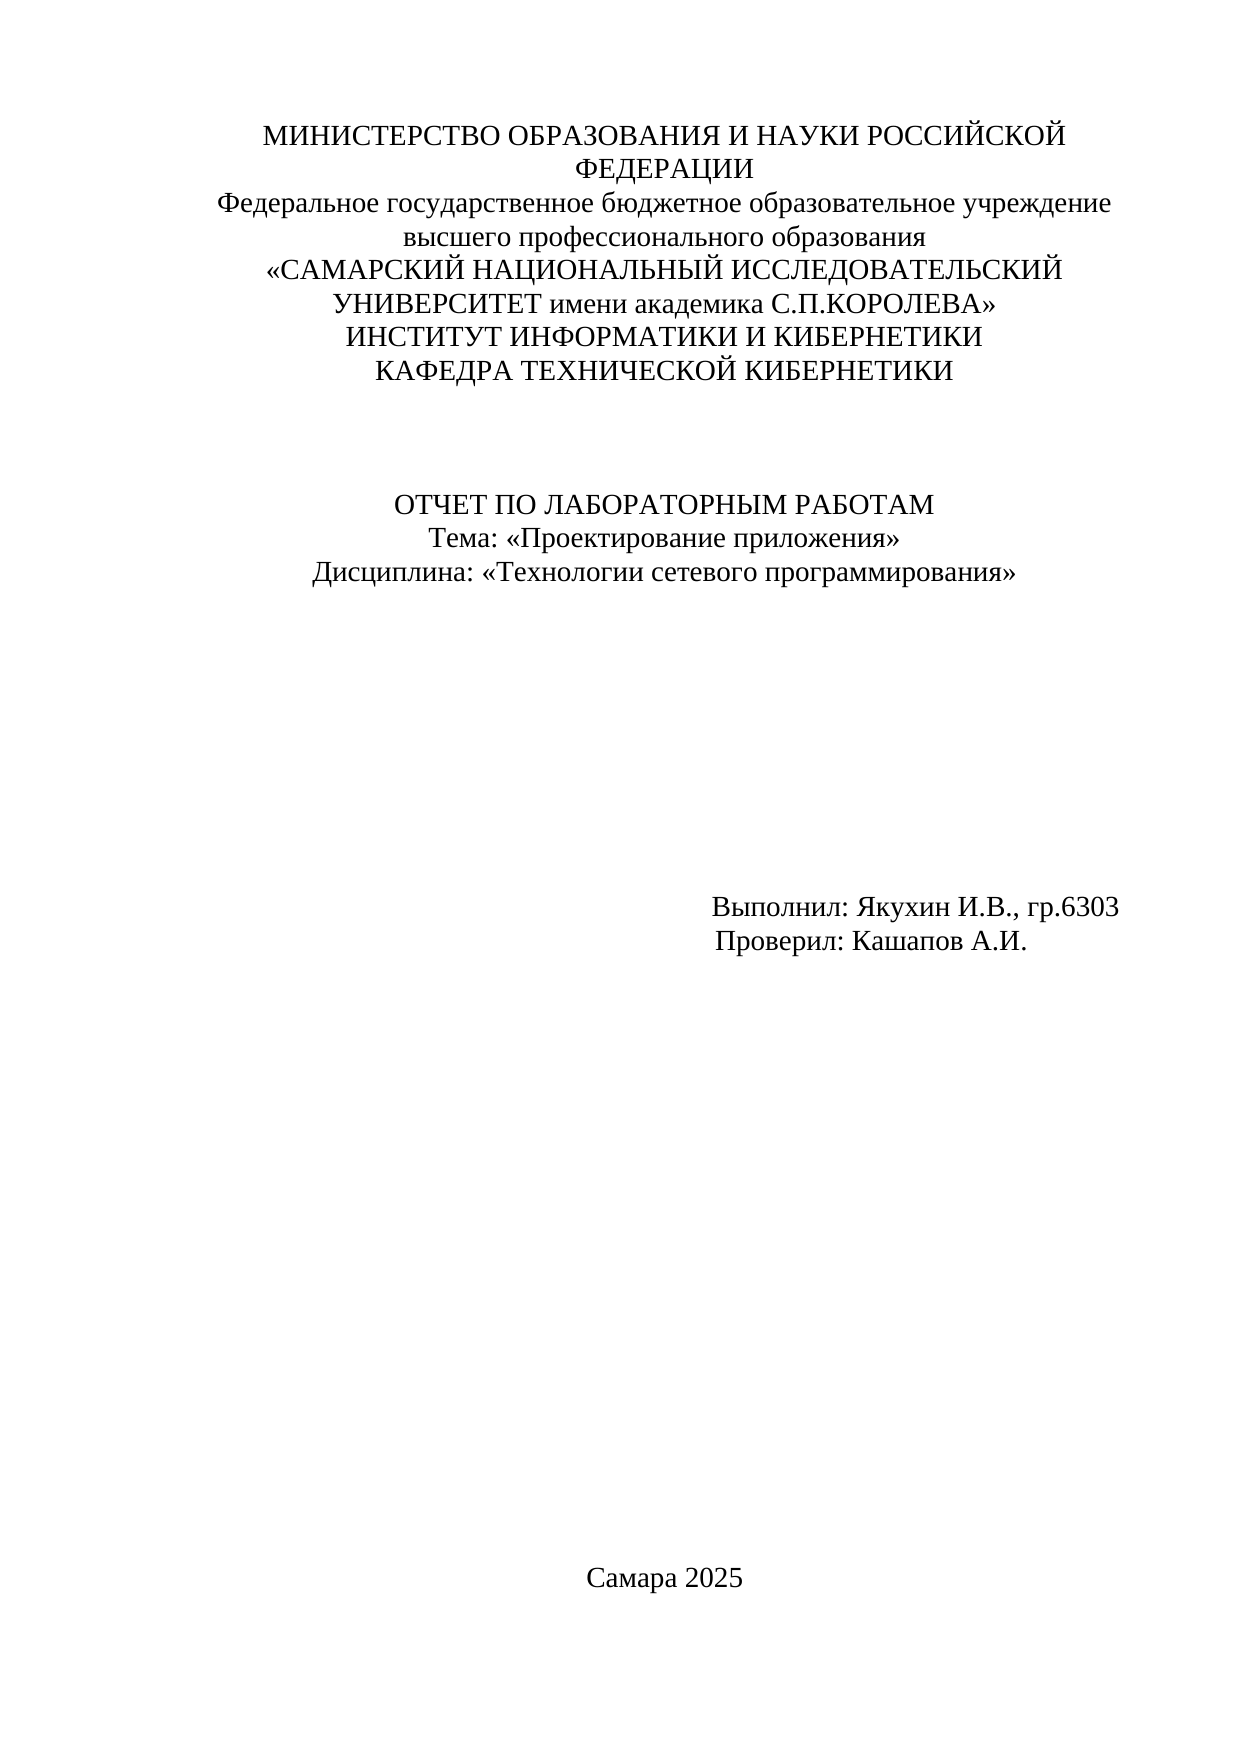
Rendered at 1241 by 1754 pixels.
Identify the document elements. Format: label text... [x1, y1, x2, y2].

text «САМАРСКИЙ НАЦИОНАЛЬНЫЙ ИССЛЕДОВАТЕЛЬСКИЙ УНИВЕРСИТЕТ имени академика С.П.КОРОЛЕВА» [177, 252, 1152, 319]
text Дисциплина: «Технологии сетевого программирования» [177, 554, 1152, 588]
text Проверил: Кашапов А.И. [679, 923, 1063, 957]
text ОТЧЕТ ПО ЛАБОРАТОРНЫМ РАБОТАМ [177, 487, 1152, 521]
text МИНИСТЕРСТВО ОБРАЗОВАНИЯ И НАУКИ РОССИЙСКОЙ ФЕДЕРАЦИИ [177, 118, 1152, 185]
text Выполнил: Якухин И.В., гр.6303 [679, 889, 1152, 923]
text Самара 2025 [177, 1560, 1152, 1594]
text Федеральное государственное бюджетное образовательное учреждение [177, 185, 1152, 219]
text ИНСТИТУТ ИНФОРМАТИКИ И КИБЕРНЕТИКИ [177, 319, 1152, 353]
text Тема: «Проектирование приложения» [177, 521, 1152, 554]
text КАФЕДРА ТЕХНИЧЕСКОЙ КИБЕРНЕТИКИ [177, 353, 1152, 386]
text высшего профессионального образования [177, 219, 1152, 252]
